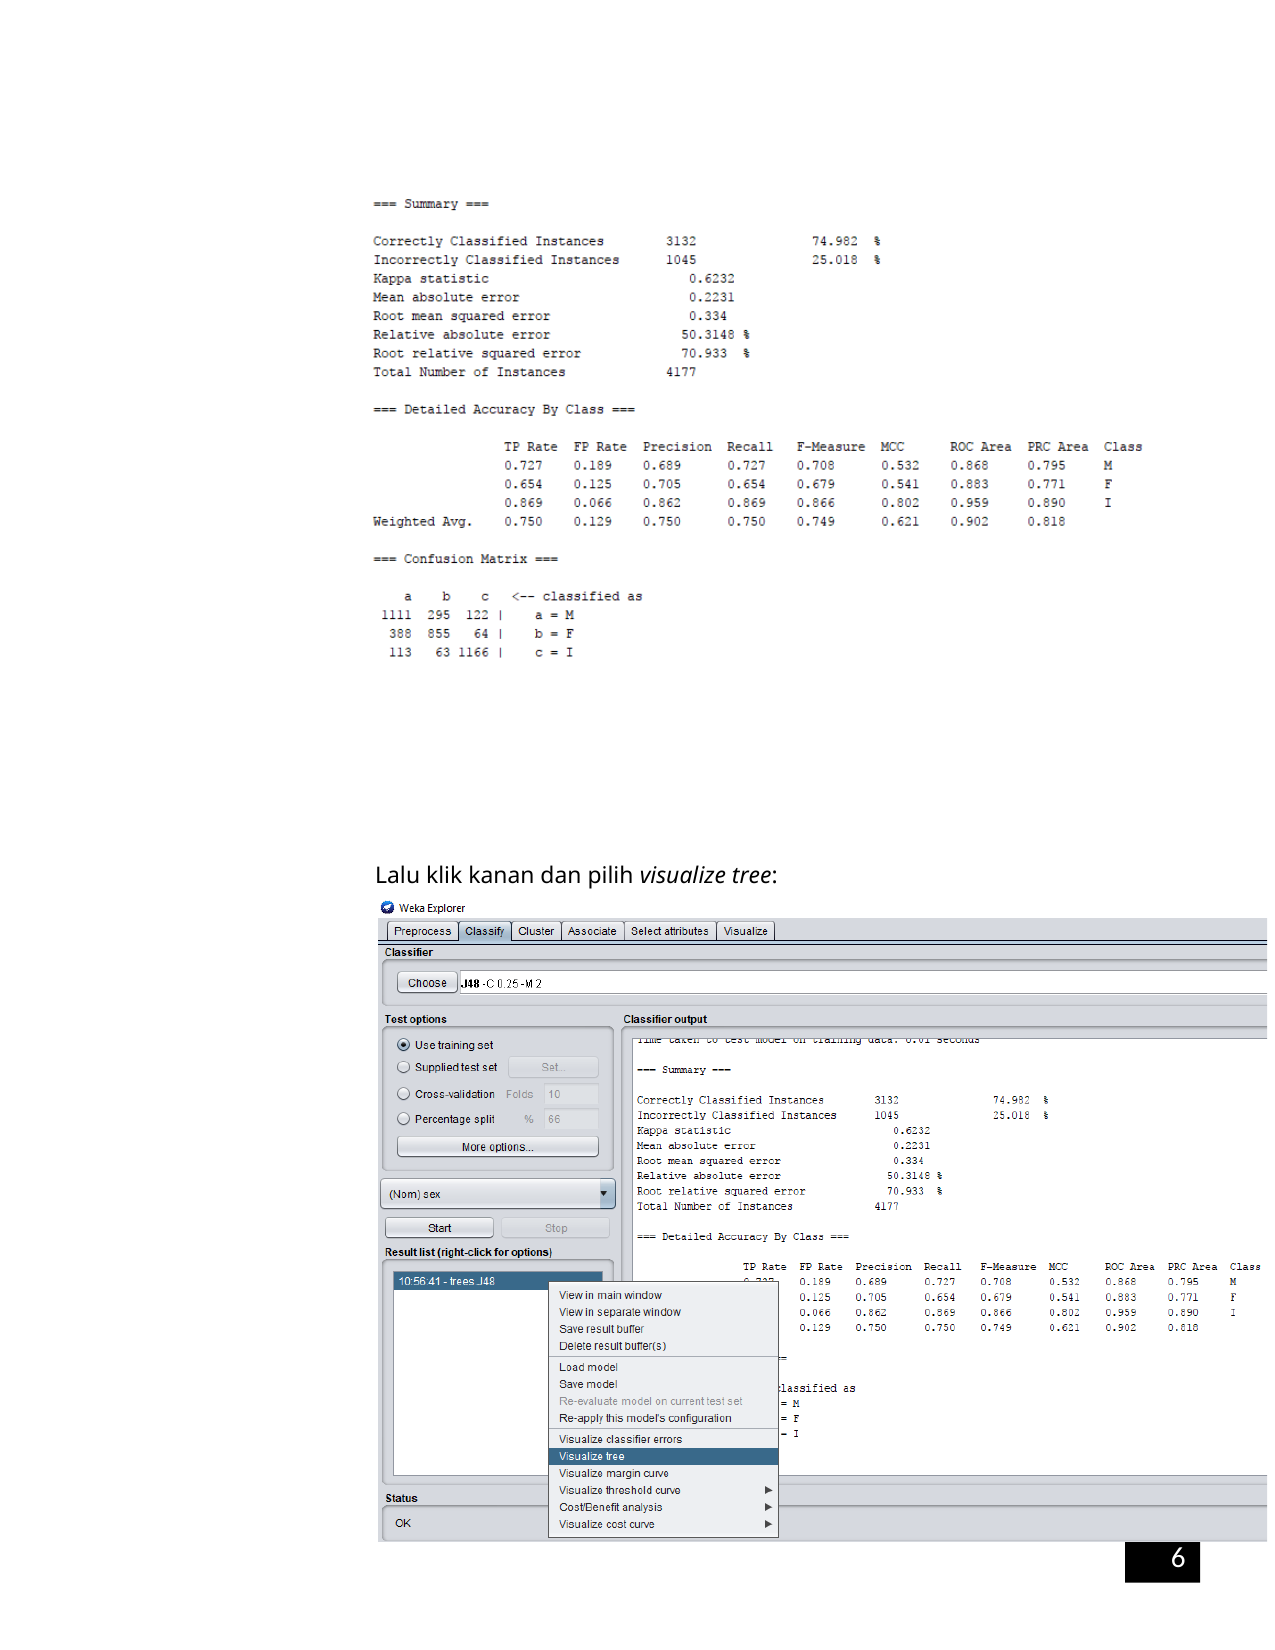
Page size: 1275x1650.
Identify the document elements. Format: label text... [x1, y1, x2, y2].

picture [368, 186, 1152, 679]
list Lalu klik kanan dan pilih visualize tree: [375, 859, 1125, 890]
picture [378, 897, 1268, 1542]
